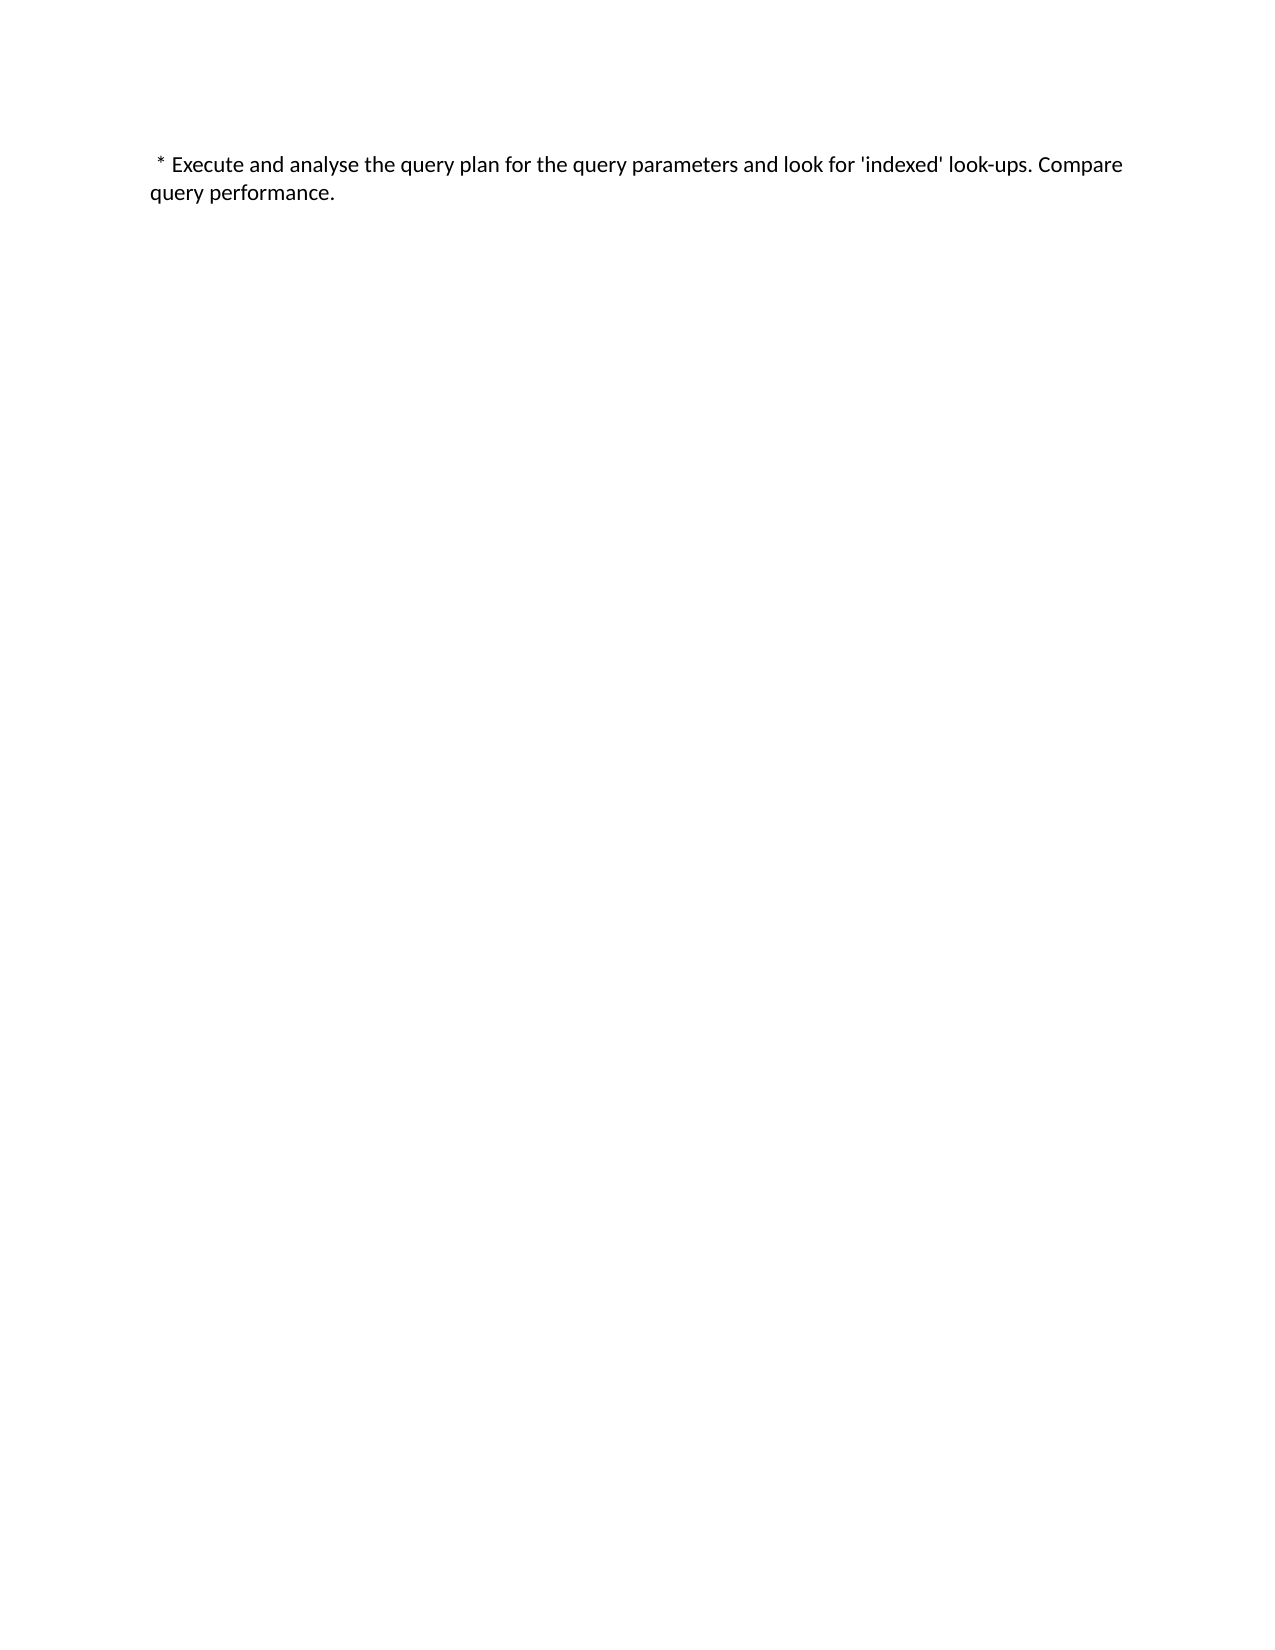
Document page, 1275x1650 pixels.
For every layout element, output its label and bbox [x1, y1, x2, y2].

text [150, 150, 1125, 388]
